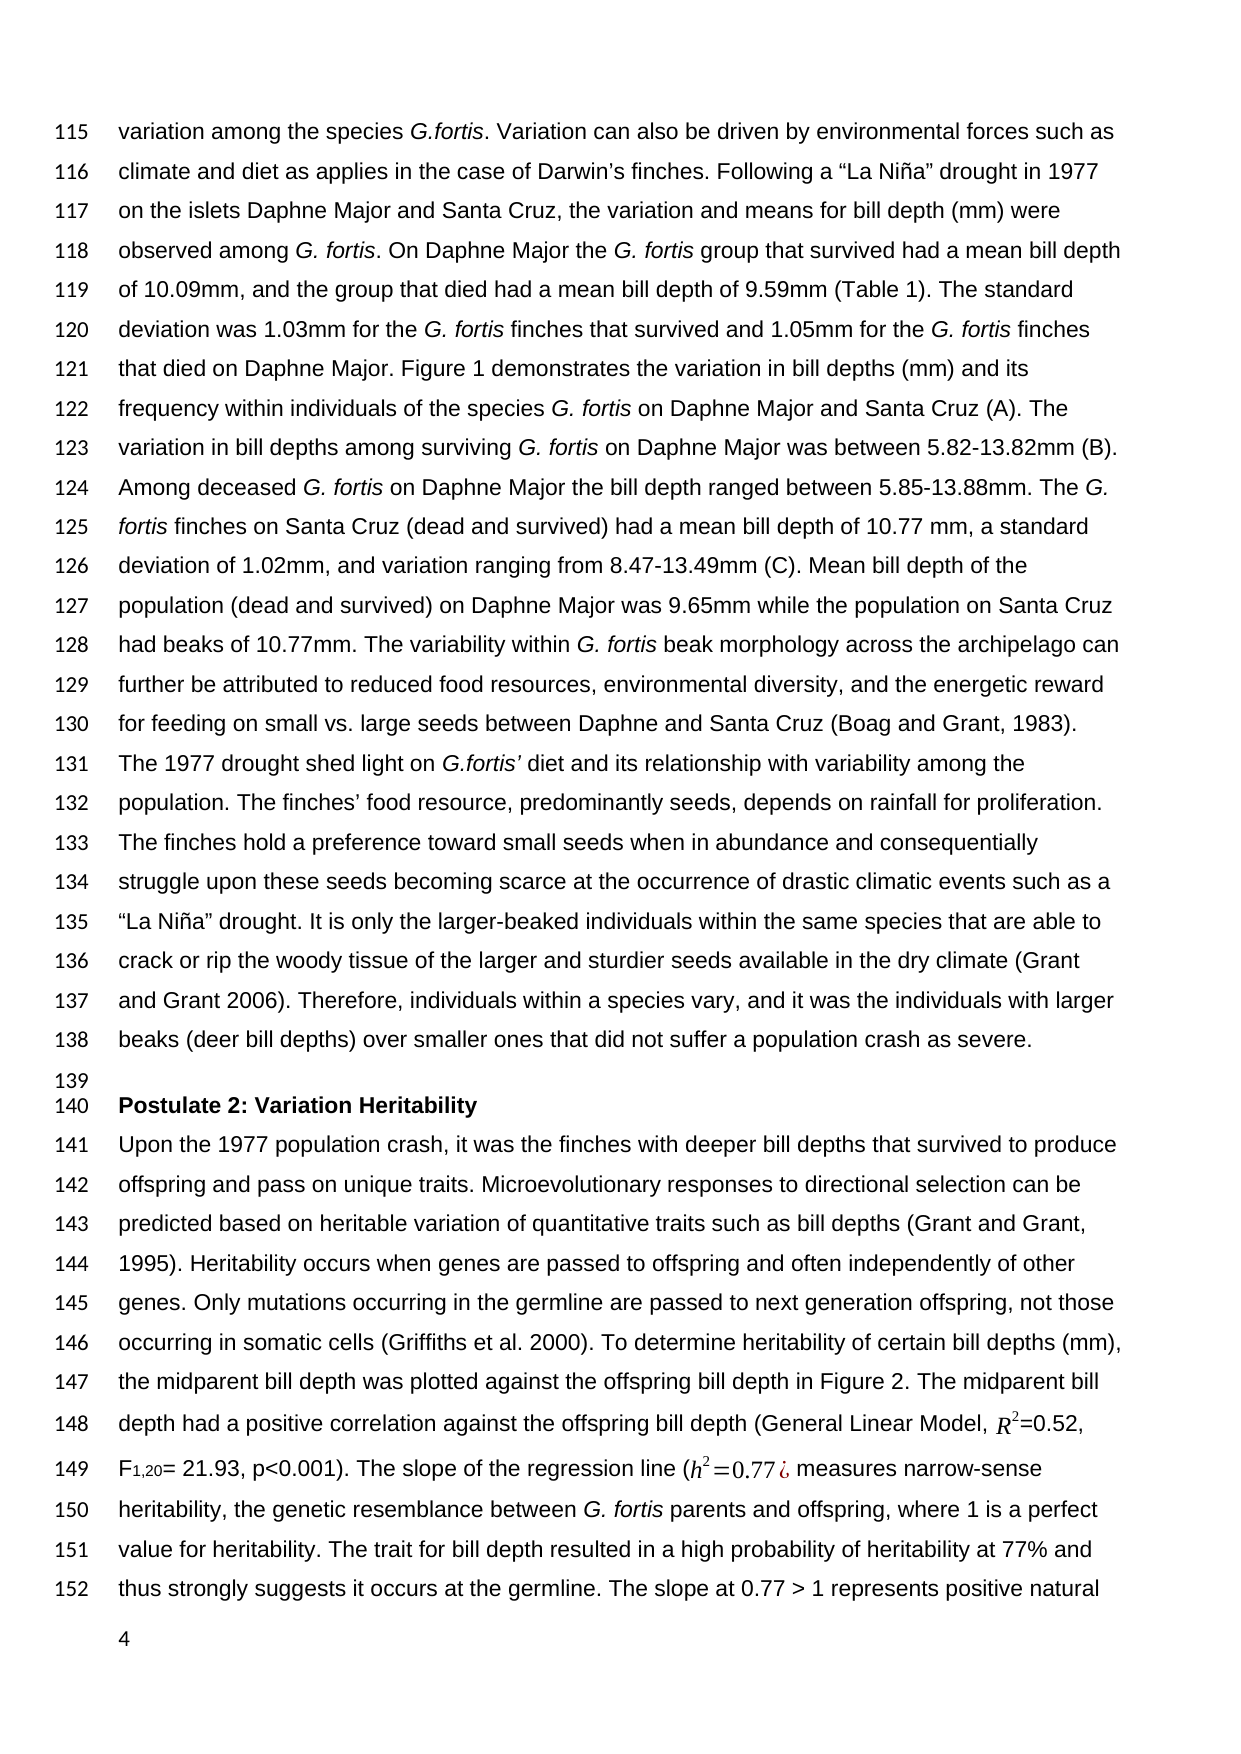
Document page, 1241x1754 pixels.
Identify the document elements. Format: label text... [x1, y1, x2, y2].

text Postulate 2: Variation Heritability [118, 1092, 1122, 1118]
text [118, 118, 1122, 1052]
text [118, 1131, 1122, 1602]
